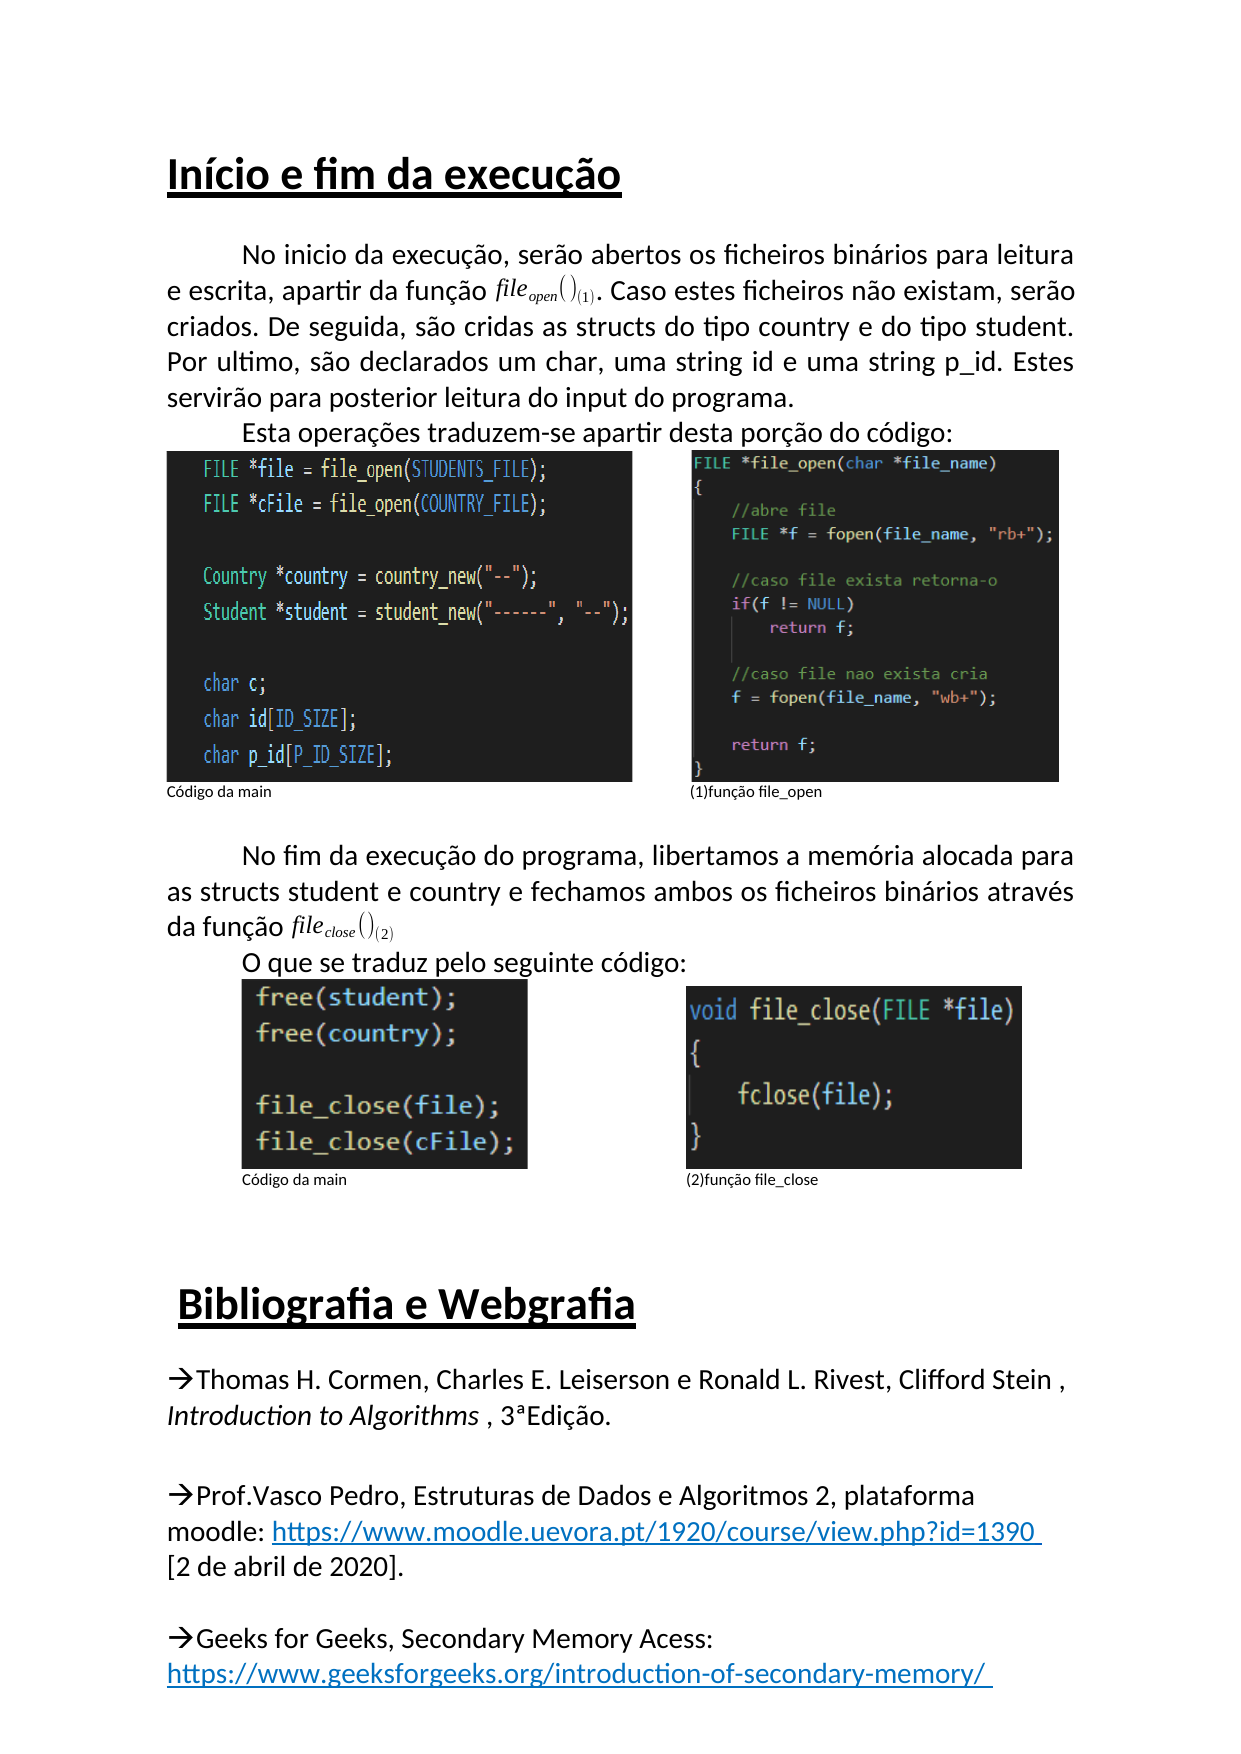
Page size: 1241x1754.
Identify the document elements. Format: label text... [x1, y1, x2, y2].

text Geeks for Geeks, Secondary Memory Acess: https://www.geeksforgeeks.org/introduction-of-secondary-memory/ [167, 1620, 1076, 1691]
picture [166, 451, 633, 782]
subtitle Início e fim da execução [167, 145, 1076, 201]
text No fim da execução do programa, libertamos a memória alocada para as structs student e country e fechamos ambos os ficheiros binários através da função [167, 837, 1076, 944]
subtitle Bibliografia e Webgrafia [177, 1275, 1076, 1331]
picture [241, 979, 528, 1169]
picture [691, 450, 1059, 782]
text Esta operações traduzem-se apartir desta porção do código: [167, 414, 1076, 450]
text O que se traduz pelo seguinte código: [167, 944, 1076, 980]
picture [686, 986, 1022, 1169]
text Código da main (1)função file_open [167, 781, 1076, 802]
text No inicio da execução, serão abertos os ficheiros binários para leitura e escrita, apartir da função . Caso estes ficheiros não existam, serão criados. De seguida, são cridas as structs do tipo country e do tipo student. Por ultimo, são declarados um char, uma string id e uma string p_id. Estes servirão para posterior leitura do input do programa. [167, 236, 1076, 414]
text Thomas H. Cormen, Charles E. Leiserson e Ronald L. Rivest, Clifford Stein , Introduction to Algorithms , 3ªEdição. [167, 1361, 1076, 1432]
text Código da main (2)função file_close [167, 1169, 1076, 1189]
text Prof.Vasco Pedro, Estruturas de Dados e Algoritmos 2, plataforma moodle: https://www.moodle.uevora.pt/1920/course/view.php?id=1390 [2 de abril de 2020]. [167, 1477, 1076, 1584]
